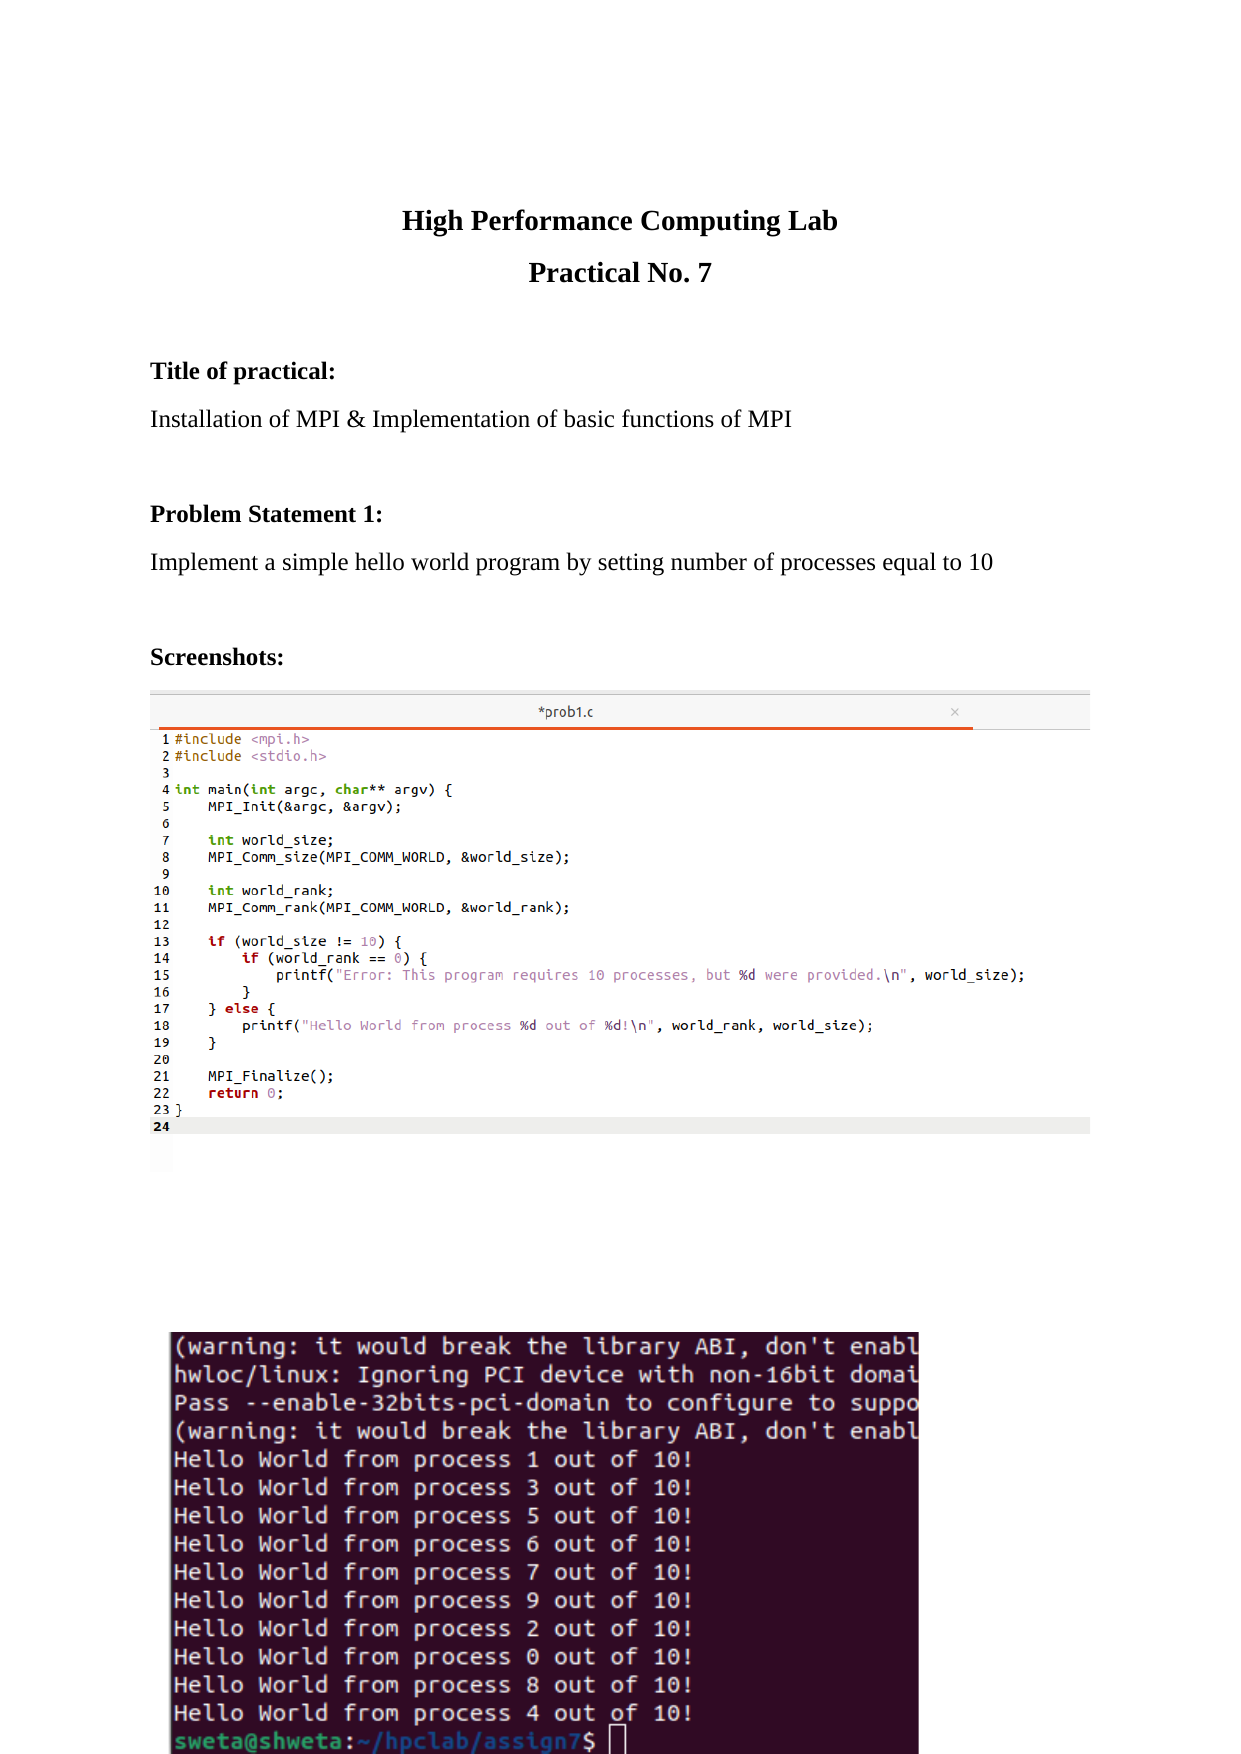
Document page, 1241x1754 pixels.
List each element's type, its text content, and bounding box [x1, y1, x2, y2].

text Implement a simple hello world program by setting number of processes equal to 10 [150, 547, 1090, 576]
text High Performance Computing Lab [150, 203, 1090, 236]
picture [168, 1332, 919, 1754]
text Title of practical: [150, 356, 1090, 385]
picture [150, 690, 1091, 1172]
text Installation of MPI & Implementation of basic functions of MPI [150, 404, 1090, 433]
text Screenshots: [150, 642, 1090, 671]
text Problem Statement 1: [150, 499, 1090, 528]
text Practical No. 7 [150, 256, 1090, 289]
